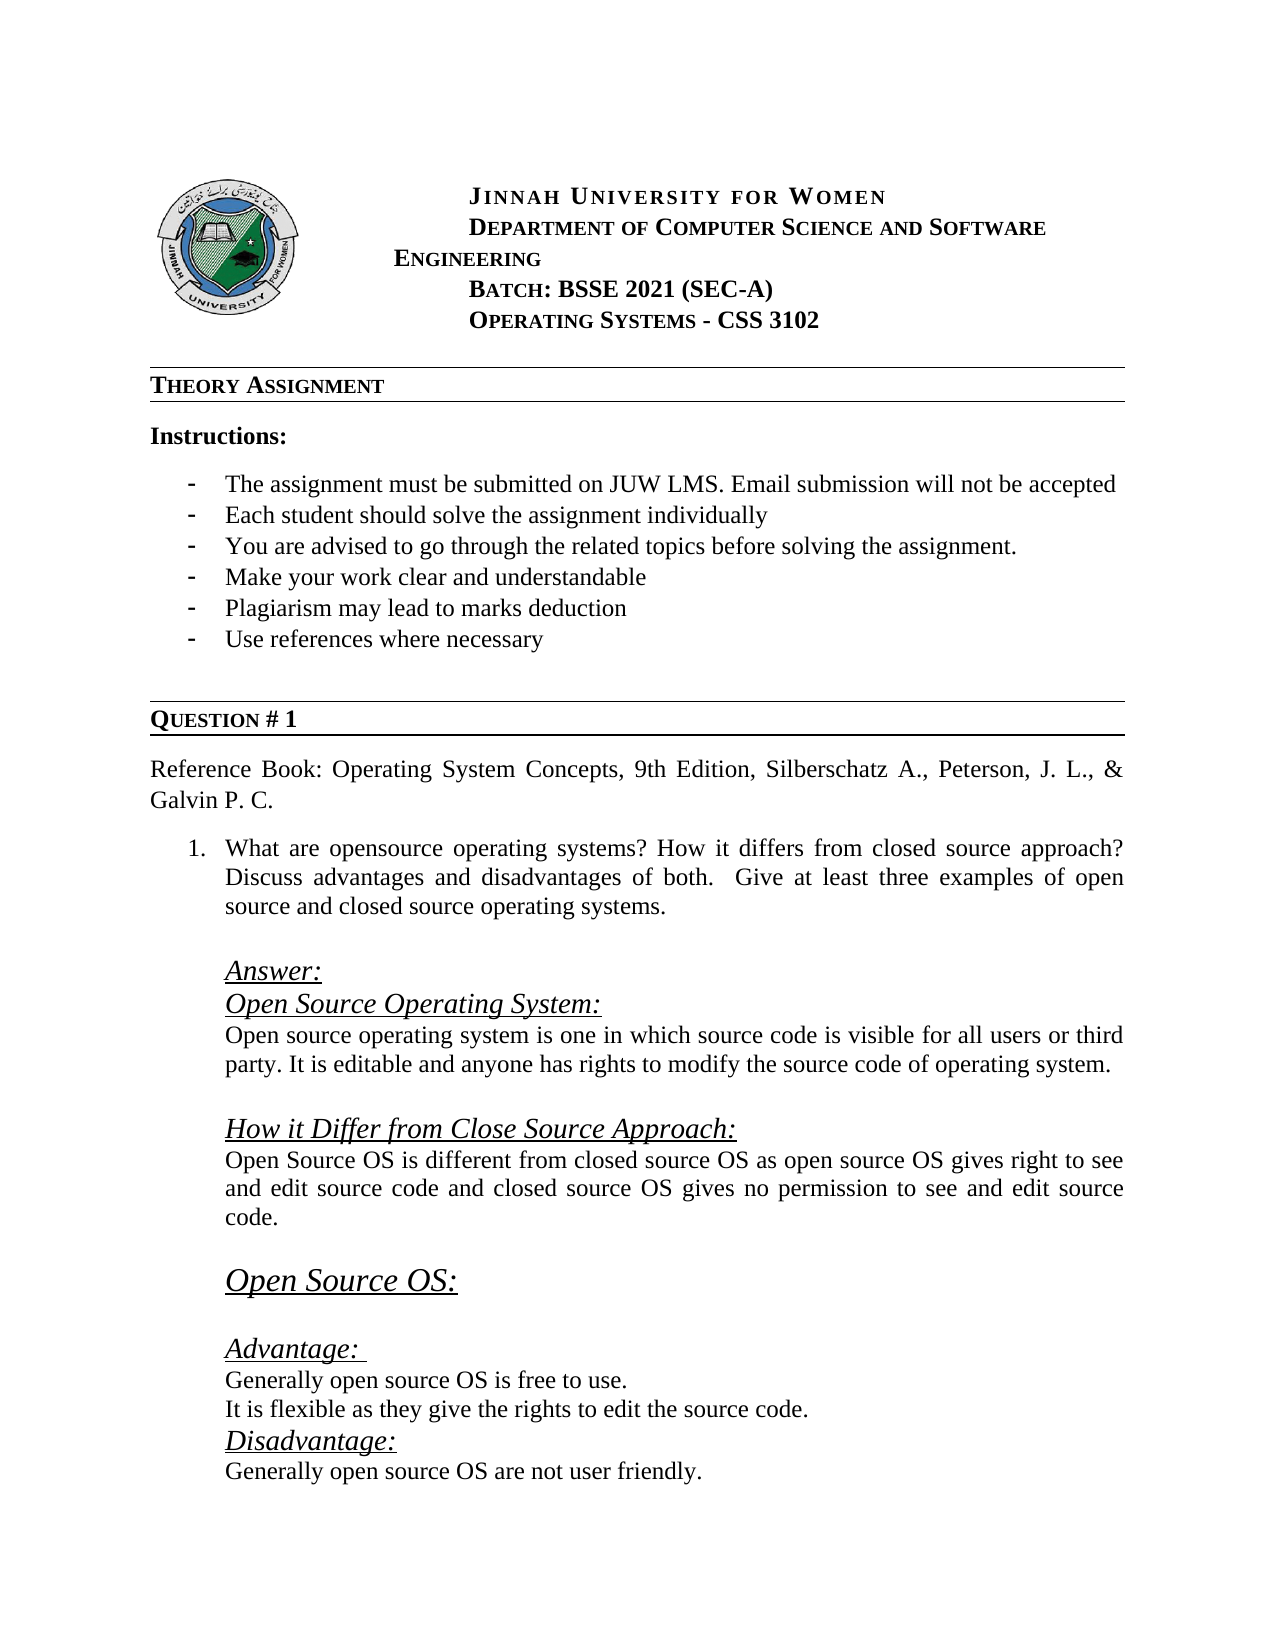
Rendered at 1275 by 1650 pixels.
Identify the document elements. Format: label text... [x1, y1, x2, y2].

list Open source operating system is one in which source code is visible for all users or third party. It is editable and anyone has rights to modify the source code of operating system. [225, 1020, 1125, 1078]
list Answer: [225, 953, 1125, 987]
list Disadvantage: [225, 1423, 1125, 1456]
list What are opensource operating systems? How it differs from closed source approach? Discuss advantages and disadvantages of both. Give at least three examples of open source and closed source operating systems. [187, 833, 1125, 919]
text Theory Assignment [150, 368, 1125, 401]
list Open Source OS: [225, 1260, 1125, 1298]
text Reference Book: Operating System Concepts, 9th Edition, Silberschatz A., Peterson, J. L., & Galvin P. C. [150, 754, 1125, 814]
text Question # 1 [150, 702, 1125, 734]
list Make your work clear and understandable [187, 562, 1125, 591]
list Generally open source OS is free to use. [225, 1365, 1125, 1394]
list Advantage: [225, 1332, 1125, 1365]
picture [154, 176, 300, 319]
list It is flexible as they give the rights to edit the source code. [225, 1394, 1125, 1423]
text Batch: BSSE 2021 (SEC-A) [300, 274, 1125, 303]
text Department of Computer Science and Software Engineering [300, 212, 1125, 272]
list The assignment must be submitted on JUW LMS. Email submission will not be accepted [187, 469, 1125, 498]
text Jinnah University for Women [300, 181, 1125, 210]
list Each student should solve the assignment individually [187, 500, 1125, 529]
text Instructions: [150, 421, 1125, 450]
list Open Source Operating System: [225, 987, 1125, 1020]
list Plagiarism may lead to marks deduction [187, 593, 1125, 622]
list How it Differ from Close Source Approach: [225, 1111, 1125, 1145]
list Use references where necessary [187, 624, 1125, 653]
list You are advised to go through the related topics before solving the assignment. [187, 531, 1125, 560]
list Generally open source OS are not user friendly. [225, 1456, 1125, 1485]
text Operating Systems - CSS 3102 [225, 305, 1125, 334]
list Open Source OS is different from closed source OS as open source OS gives right to see and edit source code and closed source OS gives no permission to see and edit source code. [225, 1145, 1125, 1231]
